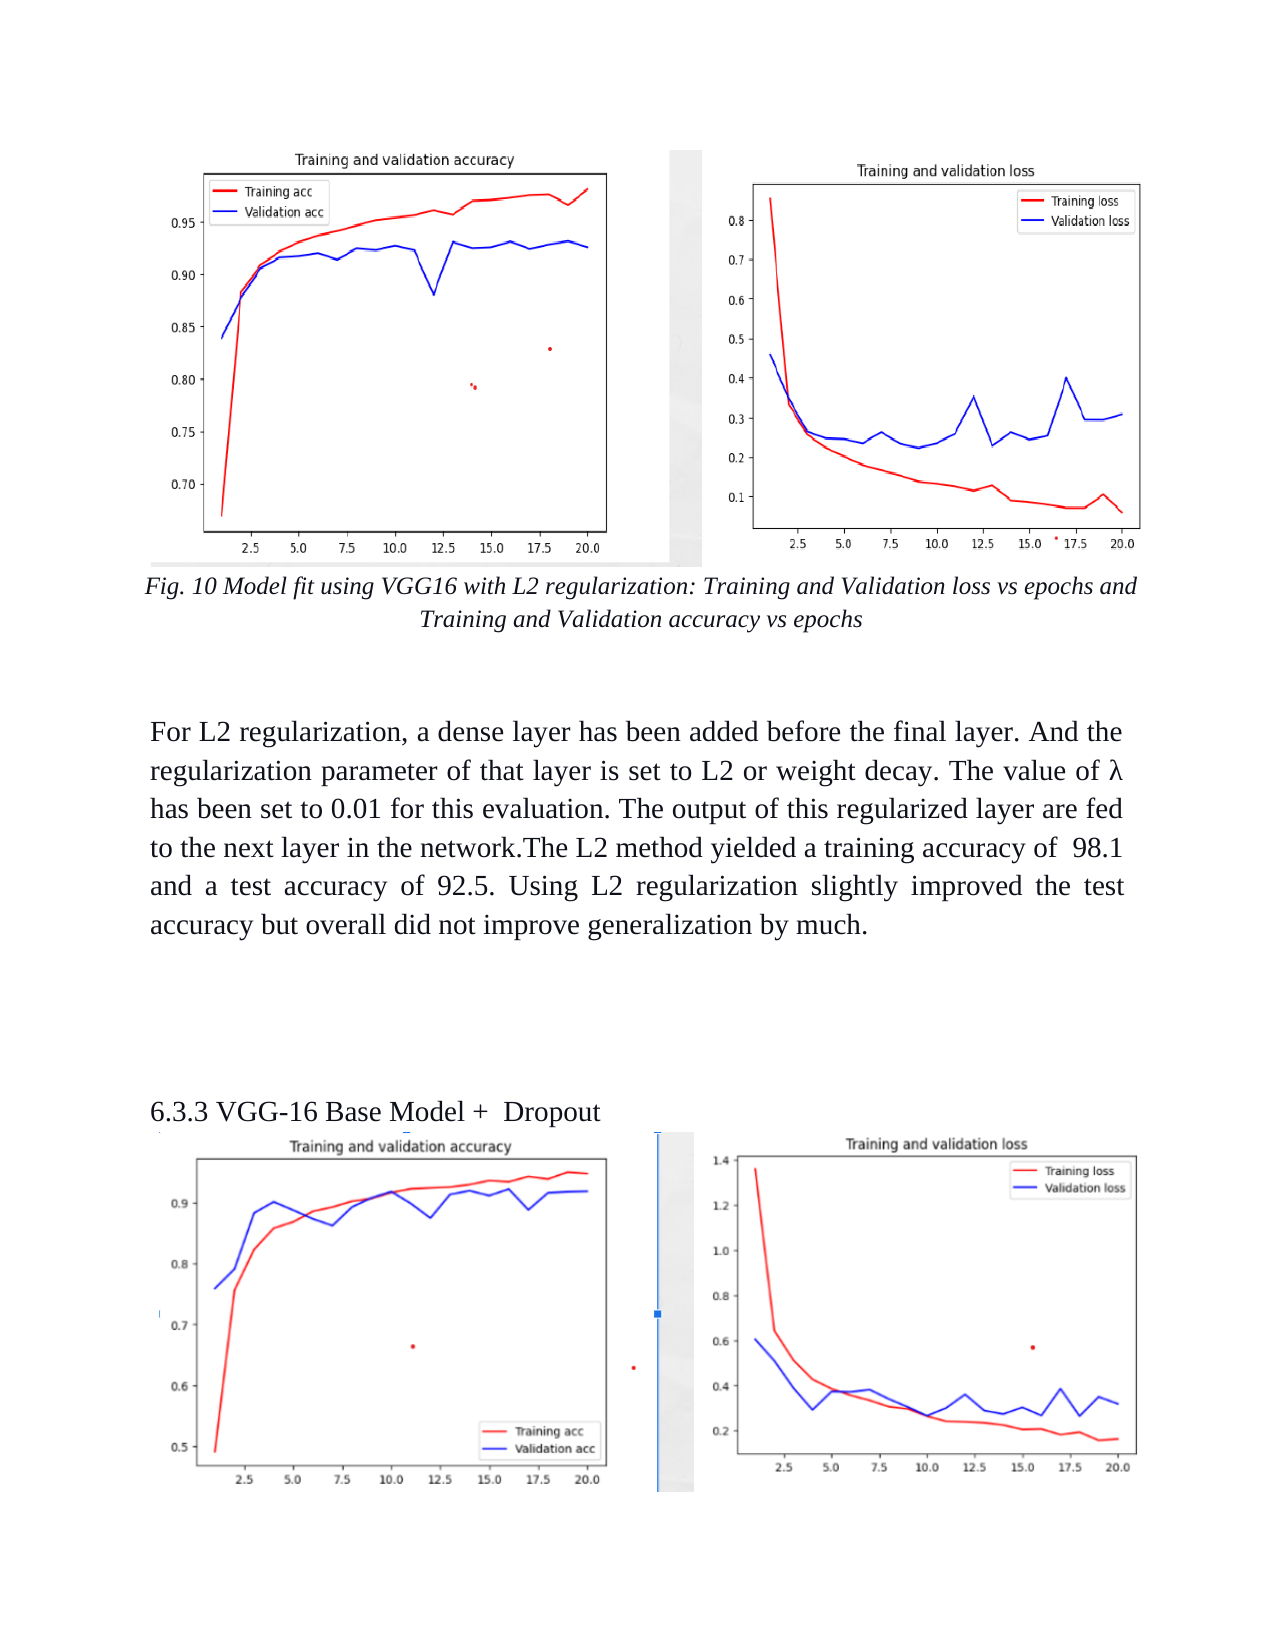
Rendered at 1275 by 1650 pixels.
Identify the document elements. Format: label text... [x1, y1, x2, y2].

text For L2 regularization, a dense layer has been added before the final layer. And the regularization parameter of that layer is set to L2 or weight decay. The value of λ has been set to 0.01 for this evaluation. The output of this regularized layer are fed to the next layer in the network.The L2 method yielded a training accuracy of 98.1 and a test accuracy of 92.5. Using L2 regularization slightly improved the test accuracy but overall did not improve generalization by much. [150, 714, 1125, 941]
picture [159, 1132, 1187, 1492]
text 6.3.3 VGG-16 Base Model + Dropout [150, 1094, 1162, 1128]
text Fig. 10 Model fit using VGG16 with L2 regularization: Training and Validation loss vs epochs and Training and Validation accuracy vs epochs [122, 571, 1162, 633]
picture [150, 150, 1153, 567]
